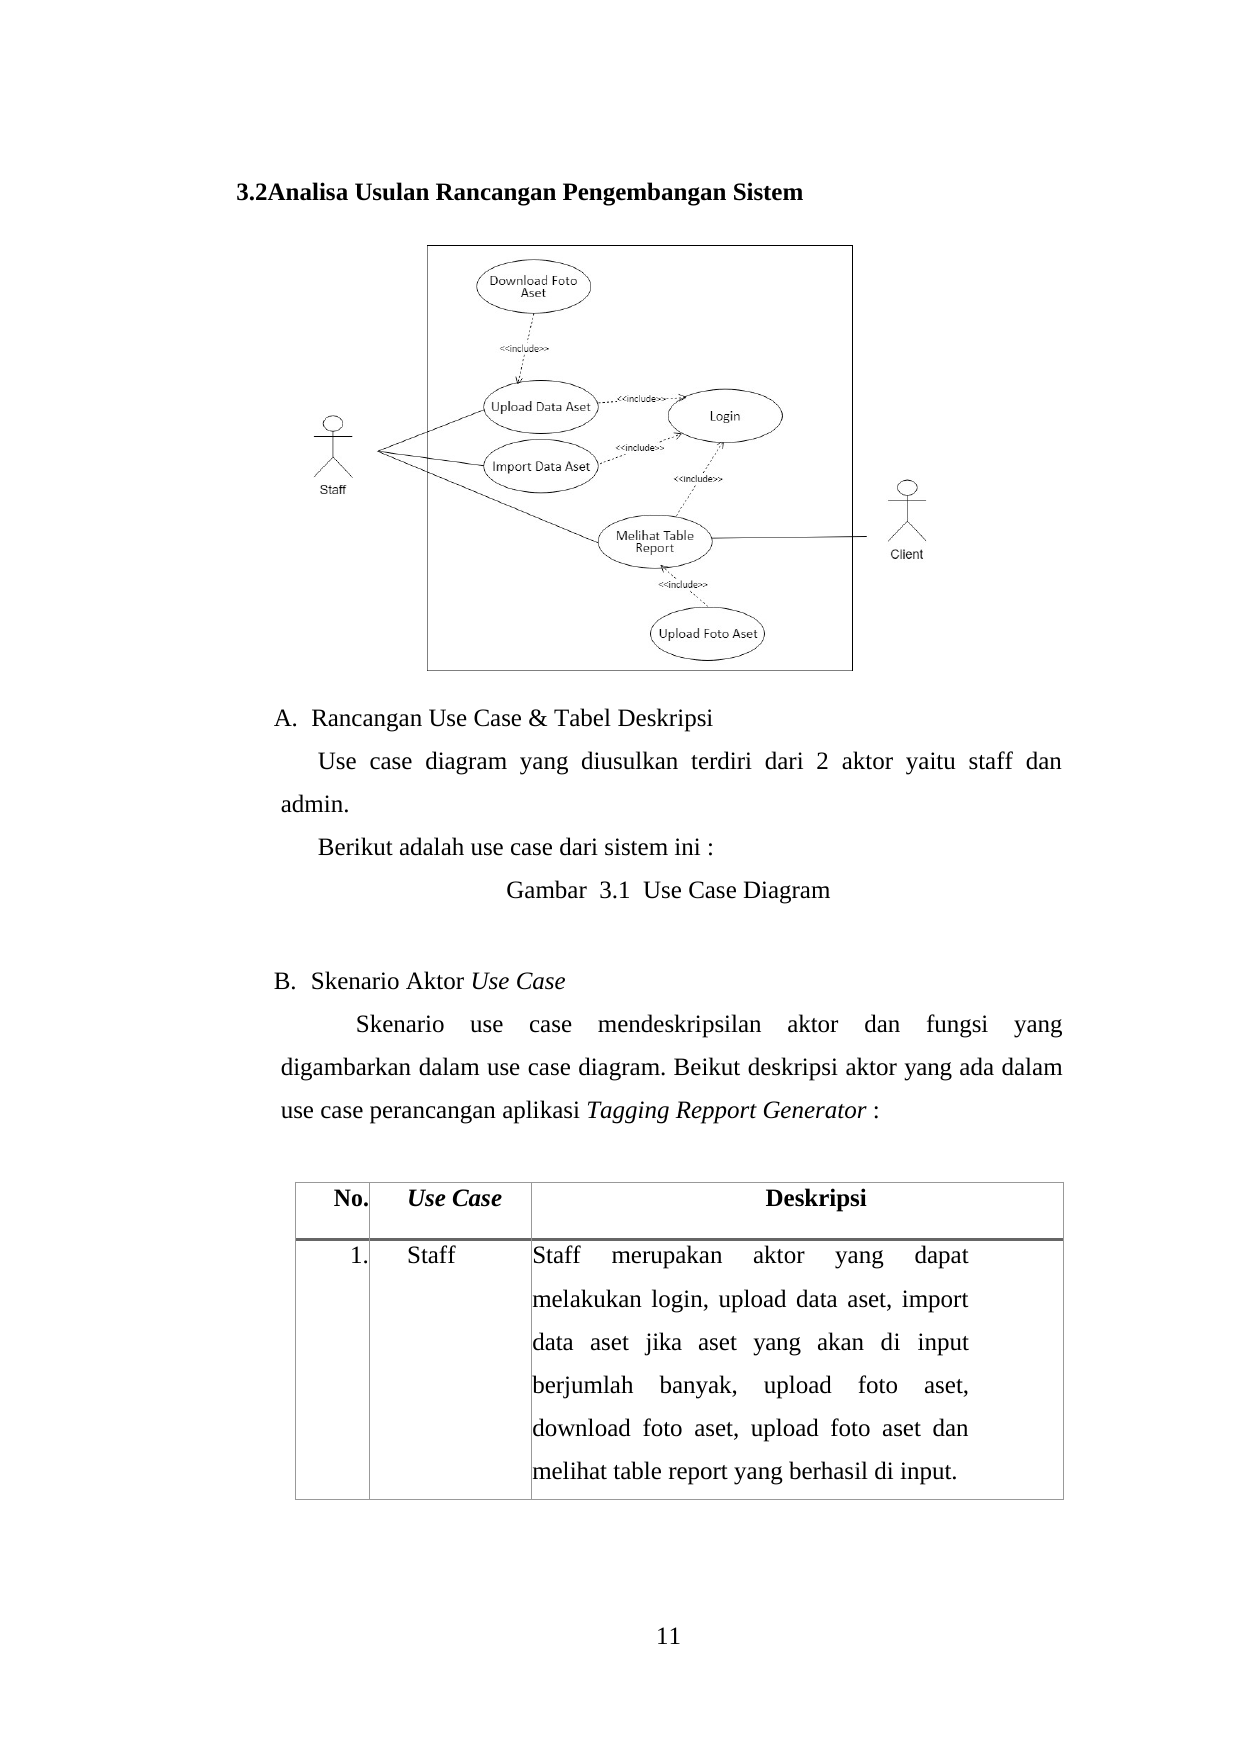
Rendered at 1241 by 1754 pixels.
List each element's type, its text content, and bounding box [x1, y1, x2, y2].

table_header Deskripsi [532, 1183, 1063, 1237]
table_header Use Case [370, 1183, 531, 1237]
table_cell 1. [296, 1241, 369, 1499]
subtitle Skenario Aktor Use Case [273, 966, 1063, 995]
picture [313, 245, 927, 671]
text Skenario use case mendeskripsilan aktor dan fungsi yang digambarkan dalam use case diagram. Beikut deskripsi aktor yang ada dalam use case perancangan aplikasi Tagging Repport Generator : [281, 1009, 1063, 1124]
text Berikut adalah use case dari sistem ini : [281, 832, 1063, 861]
table_cell Staff merupakan aktor yang dapat melakukan login, upload data aset, import data aset jika aset yang akan di input berjumlah banyak, upload foto aset, download foto aset, upload foto aset dan melihat table report yang berhasil di input. [532, 1241, 1063, 1499]
text Gambar 3.1 Use Case Diagram [236, 876, 1063, 904]
table_cell Staff [370, 1241, 531, 1499]
table_header No. [296, 1183, 369, 1237]
text Use case diagram yang diusulkan terdiri dari 2 aktor yaitu staff dan admin. [281, 746, 1063, 818]
subtitle 3.2Analisa Usulan Rancangan Pengembangan Sistem [236, 177, 1063, 206]
